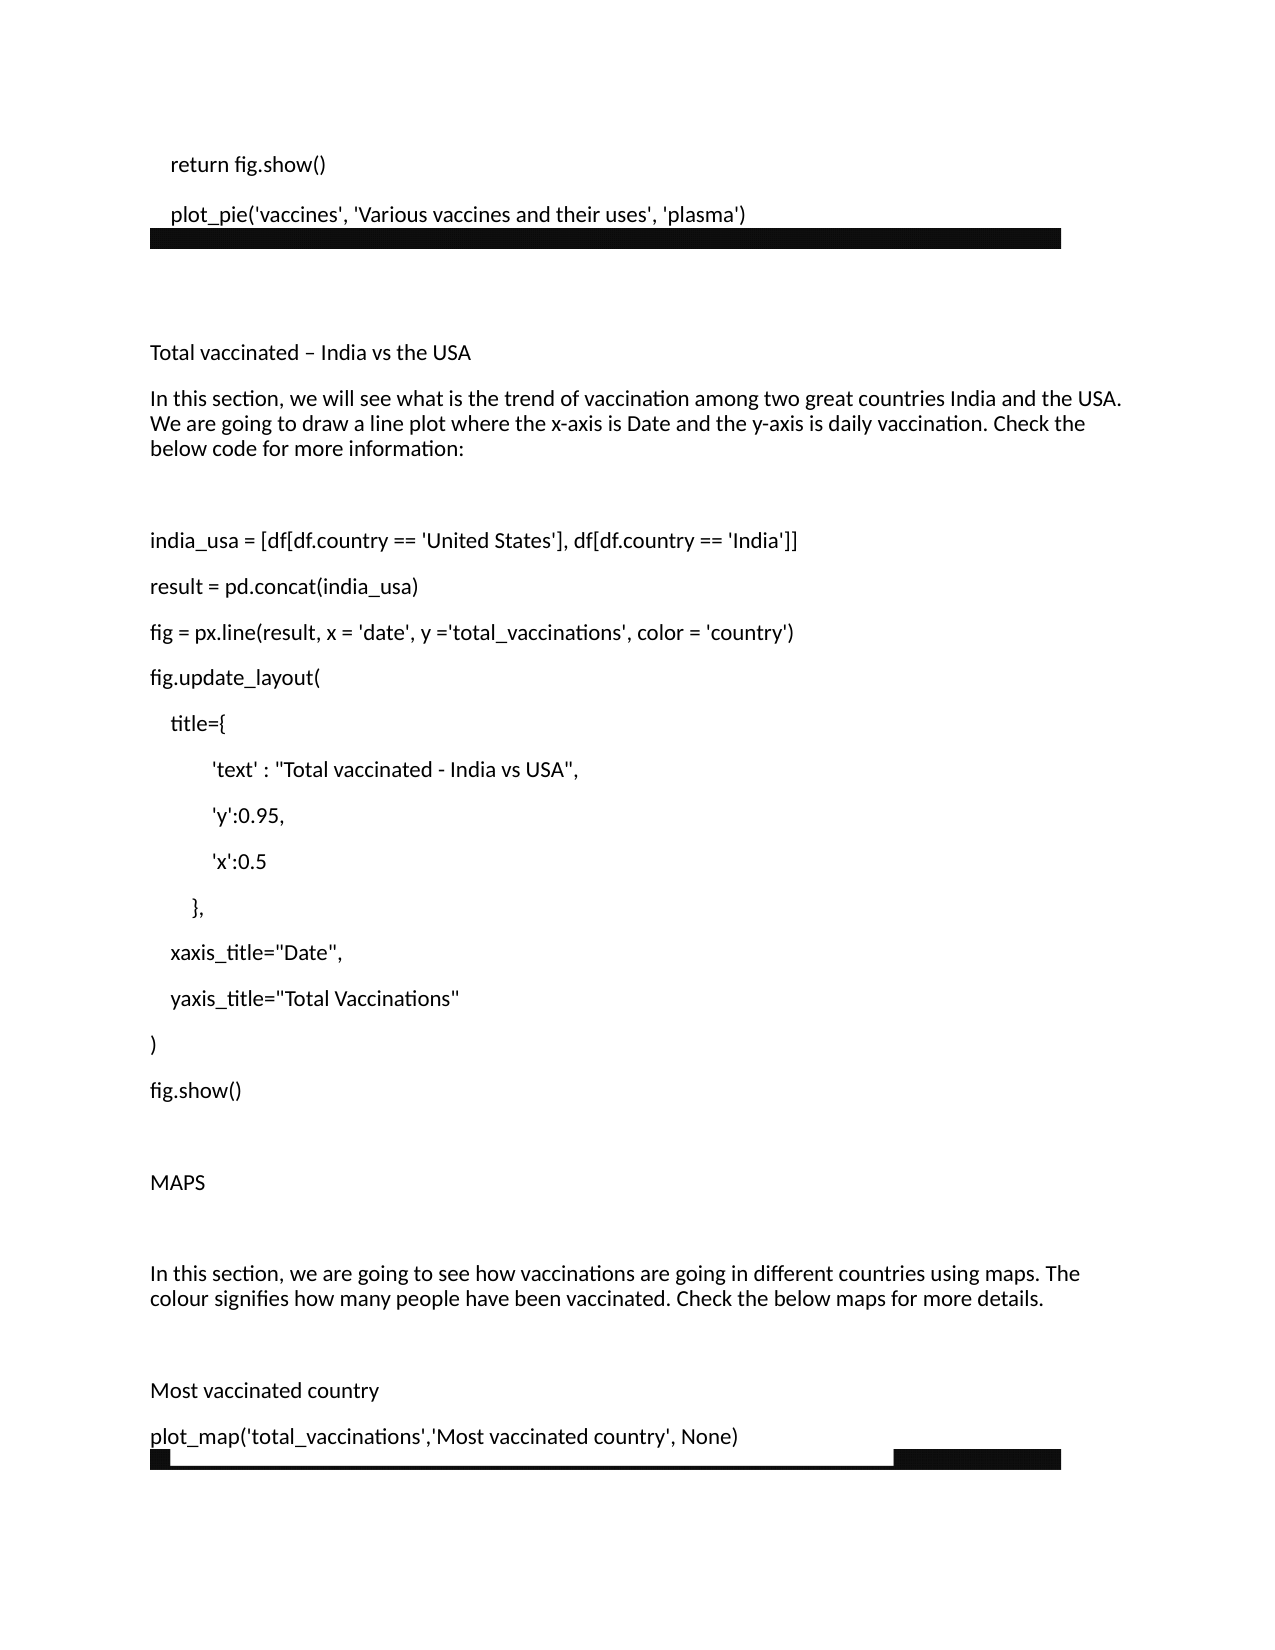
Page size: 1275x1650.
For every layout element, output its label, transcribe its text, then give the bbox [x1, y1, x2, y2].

text plot_pie('vaccines', 'Various vaccines and their uses', 'plasma') [150, 199, 1125, 228]
text }, [150, 895, 1125, 920]
text xaxis_title="Date", [150, 941, 1125, 966]
text Most vaccinated country [150, 1378, 1125, 1403]
text fig.show() [150, 1078, 1125, 1103]
text fig.update_layout( [150, 666, 1125, 691]
text plot_map('total_vaccinations','Most vaccinated country', None) [150, 1424, 1125, 1449]
text ) [150, 1032, 1125, 1057]
text In this section, we are going to see how vaccinations are going in different countries using maps. The colour signifies how many people have been vaccinated. Check the below maps for more details. [150, 1262, 1125, 1312]
text 'text' : "Total vaccinated - India vs USA", [150, 757, 1125, 782]
text 'x':0.5 [150, 849, 1125, 874]
text MAPS [150, 1170, 1125, 1195]
text Total vaccinated – India vs the USA [150, 341, 1125, 366]
text title={ [150, 712, 1125, 737]
text india_usa = [df[df.country == 'United States'], df[df.country == 'India']] [150, 528, 1125, 553]
text yaxis_title="Total Vaccinations" [150, 987, 1125, 1012]
text return fig.show() [150, 150, 1125, 179]
text 'y':0.95, [150, 803, 1125, 828]
text fig = px.line(result, x = 'date', y ='total_vaccinations', color = 'country') [150, 620, 1125, 645]
text In this section, we will see what is the trend of vaccination among two great countries India and the USA. We are going to draw a line plot where the x-axis is Date and the y-axis is daily vaccination. Check the below code for more information: [150, 387, 1125, 462]
text result = pd.concat(india_usa) [150, 574, 1125, 599]
